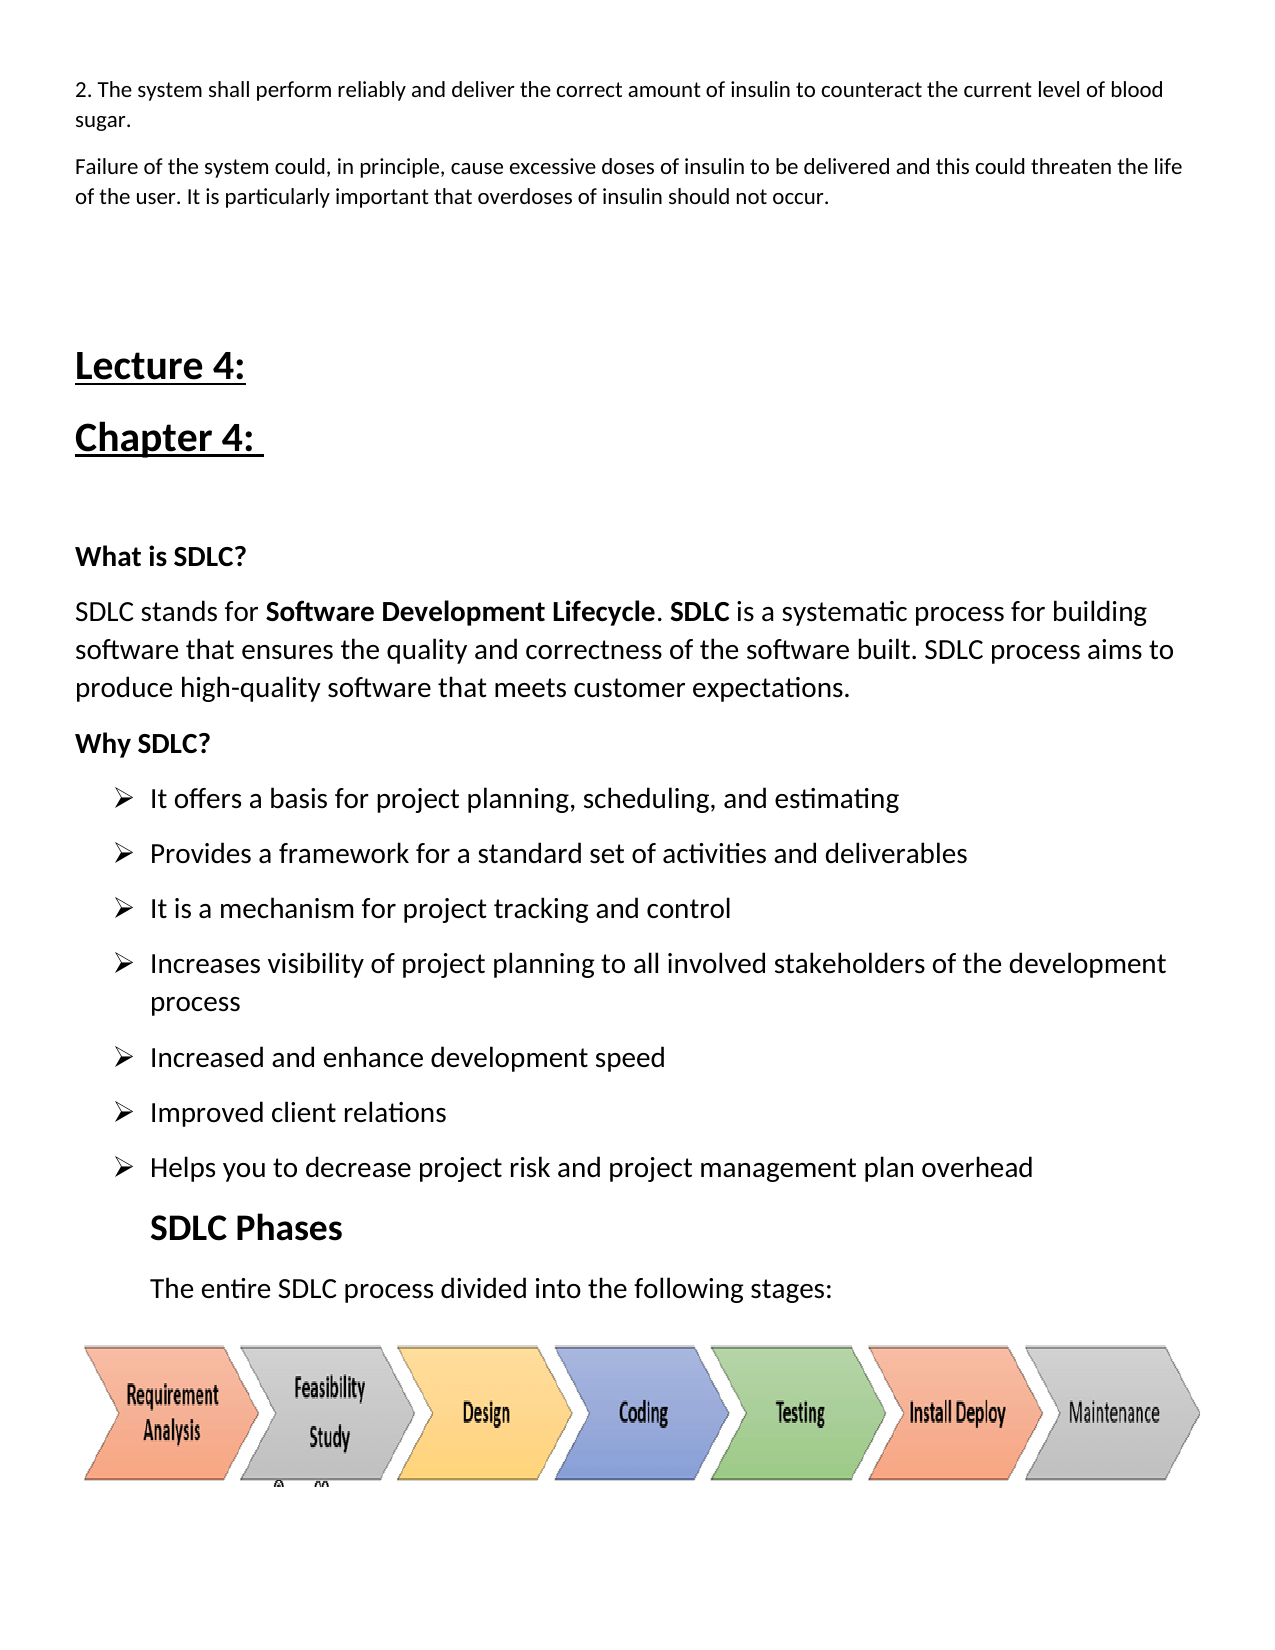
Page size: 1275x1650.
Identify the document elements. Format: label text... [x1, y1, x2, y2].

text 2. The system shall perform reliably and deliver the correct amount of insulin to counteract the current level of blood sugar. [75, 75, 1200, 133]
text SDLC Phases [150, 1204, 1200, 1250]
text SDLC stands for Software Development Lifecycle. SDLC is a systematic process for building software that ensures the quality and correctness of the software built. SDLC process aims to produce high-quality software that meets customer expectations. [75, 593, 1200, 705]
list Provides a framework for a standard set of activities and deliverables [112, 835, 1200, 871]
text Lecture 4: [75, 339, 1200, 390]
text What is SDLC? [75, 538, 1200, 573]
text Chapter 4: [75, 411, 1200, 462]
list Improved client relations [112, 1094, 1200, 1129]
text Why SDLC? [75, 725, 1200, 760]
text Failure of the system could, in principle, cause excessive doses of insulin to be delivered and this could threaten the life of the user. It is particularly important that overdoses of insulin should not occur. [75, 152, 1200, 210]
list It offers a basis for project planning, scheduling, and estimating [112, 780, 1200, 815]
picture [75, 1325, 1200, 1487]
list Helps you to decrease project risk and project management plan overhead [112, 1149, 1200, 1184]
text The entire SDLC process divided into the following stages: [150, 1270, 1200, 1306]
list It is a mechanism for project tracking and control [112, 890, 1200, 926]
list Increases visibility of project planning to all involved stakeholders of the development process [112, 945, 1200, 1019]
list Increased and enhance development speed [112, 1039, 1200, 1074]
